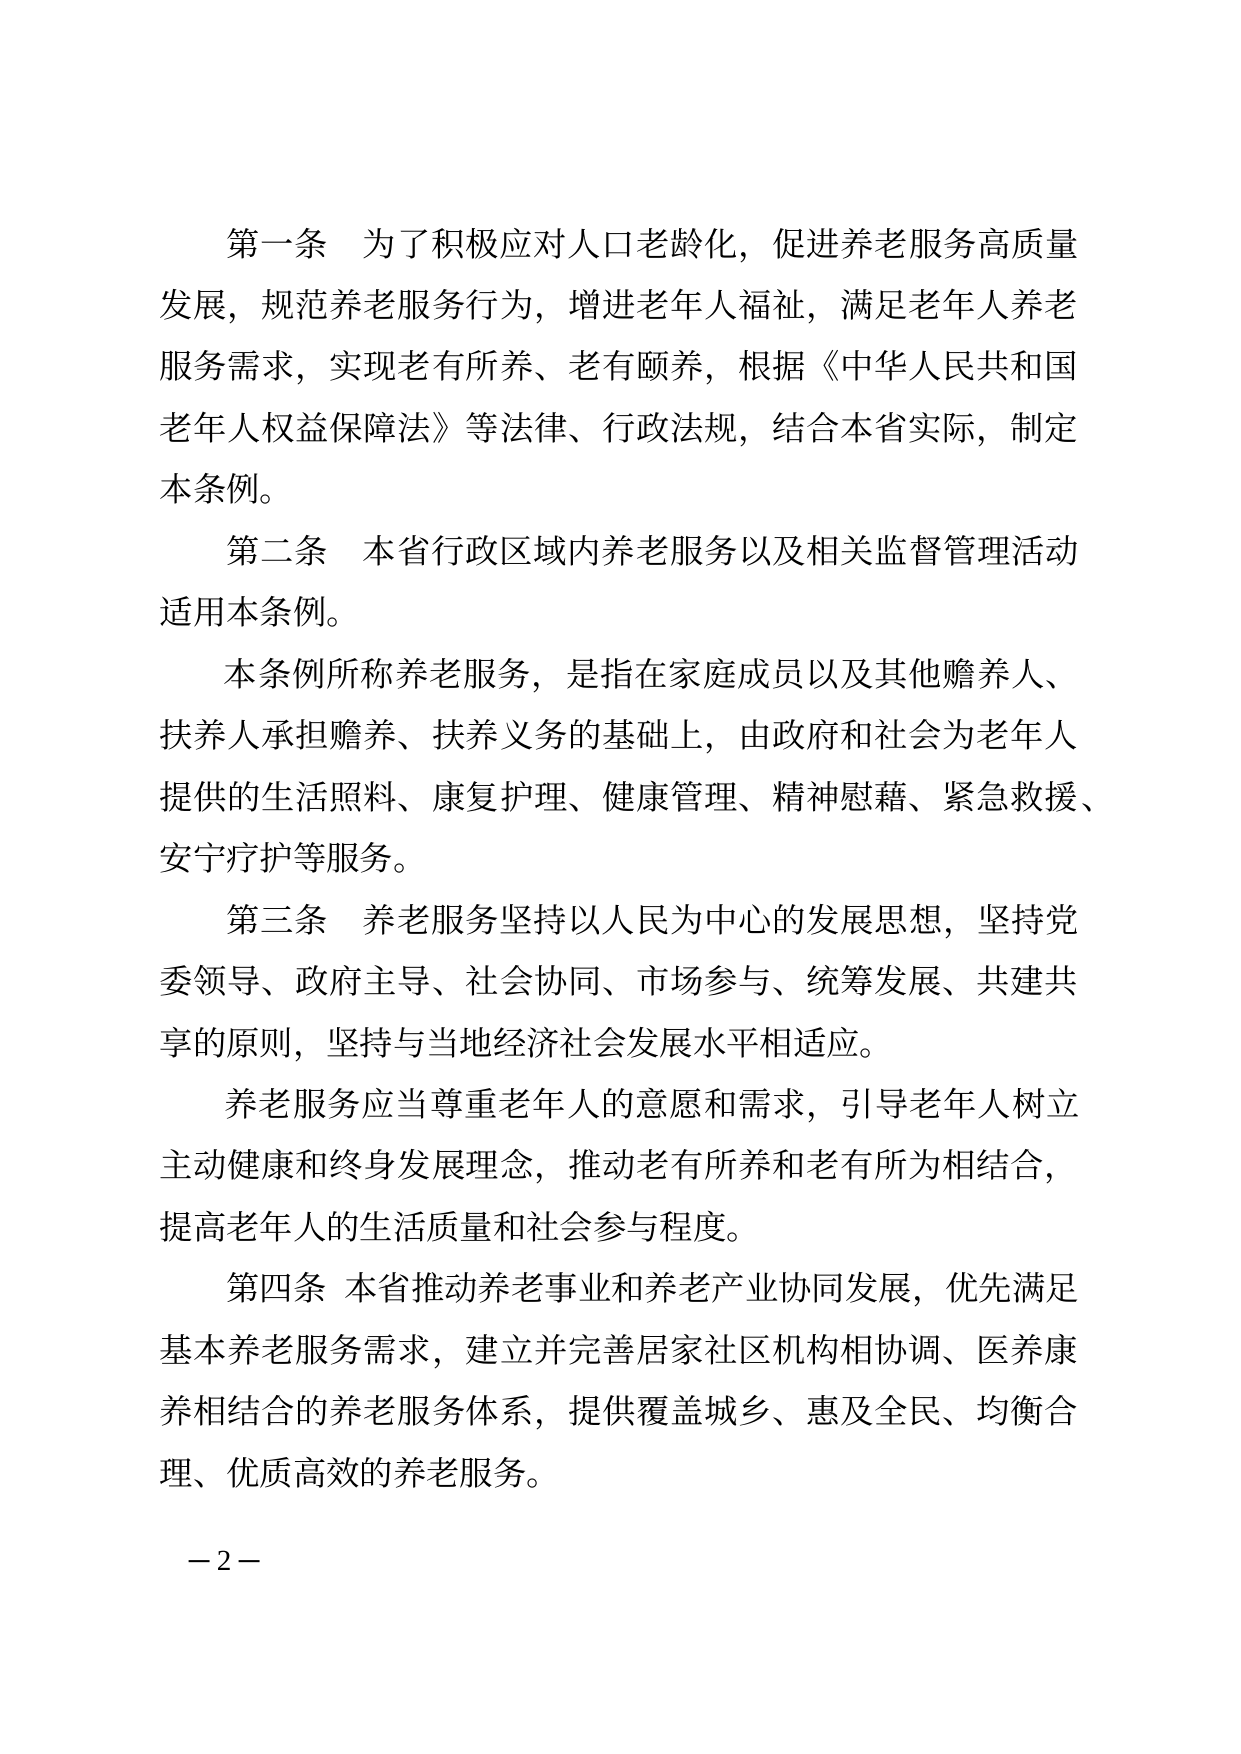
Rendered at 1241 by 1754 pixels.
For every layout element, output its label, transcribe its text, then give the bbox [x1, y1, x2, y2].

text 第三条 养老服务坚持以人民为中心的发展思想，坚持党委领导、政府主导、社会协同、市场参与、统筹发展、共建共享的原则，坚持与当地经济社会发展水平相适应。 [159, 883, 1081, 1067]
text 本条例所称养老服务，是指在家庭成员以及其他赡养人、扶养人承担赡养、扶养义务的基础上，由政府和社会为老年人提供的生活照料、康复护理、健康管理、精神慰藉、紧急救援、安宁疗护等服务。 [159, 637, 1081, 883]
text 第一条 为了积极应对人口老龄化，促进养老服务高质量发展，规范养老服务行为，增进老年人福祉，满足老年人养老服务需求，实现老有所养、老有颐养，根据《中华人民共和国老年人权益保障法》等法律、行政法规，结合本省实际，制定本条例。 [159, 207, 1081, 514]
text 第二条 本省行政区域内养老服务以及相关监督管理活动，适用本条例。 [159, 514, 1081, 637]
text 第四条 本省推动养老事业和养老产业协同发展，优先满足基本养老服务需求，建立并完善居家社区机构相协调、医养康养相结合的养老服务体系，提供覆盖城乡、惠及全民、均衡合理、优质高效的养老服务。 [159, 1252, 1081, 1497]
text 养老服务应当尊重老年人的意愿和需求，引导老年人树立主动健康和终身发展理念，推动老有所养和老有所为相结合，提高老年人的生活质量和社会参与程度。 [159, 1067, 1081, 1252]
